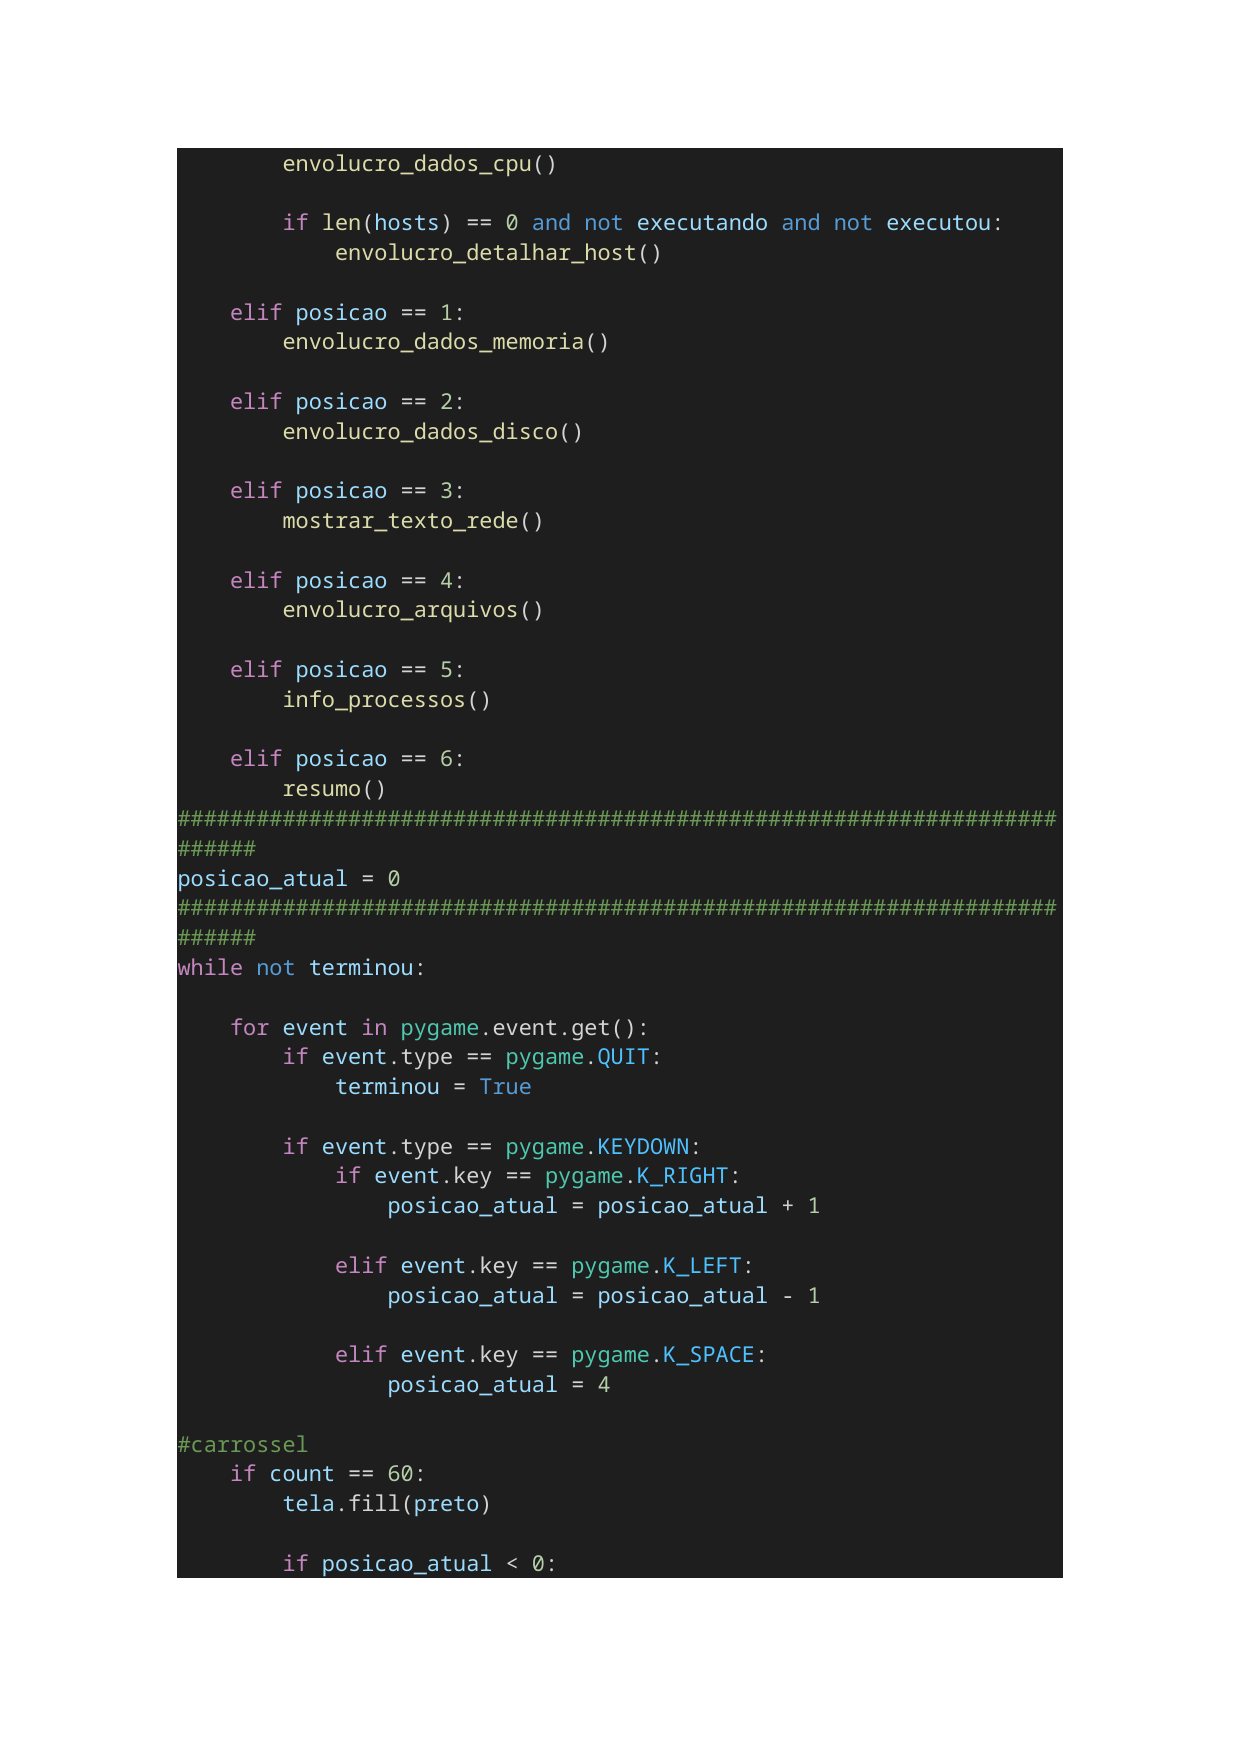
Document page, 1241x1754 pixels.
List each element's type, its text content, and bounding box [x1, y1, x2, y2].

text posicao_atual = posicao_atual - 1 [177, 1280, 1063, 1309]
text while not terminou: [177, 952, 1063, 982]
text posicao_atual = 4 [177, 1369, 1063, 1399]
text if posicao_atual < 0: [177, 1548, 1063, 1578]
text elif posicao == 6: [177, 743, 1063, 773]
text envolucro_detalhar_host() [177, 237, 1063, 267]
text elif posicao == 1: [177, 297, 1063, 326]
text if event.type == pygame.QUIT: [177, 1041, 1063, 1071]
text if event.type == pygame.KEYDOWN: [177, 1131, 1063, 1161]
text elif event.key == pygame.K_SPACE: [177, 1339, 1063, 1369]
text elif posicao == 4: [177, 565, 1063, 594]
text resumo() [177, 773, 1063, 803]
text if len(hosts) == 0 and not executando and not executou: [177, 207, 1063, 237]
text posicao_atual = 0 [177, 863, 1063, 892]
text terminou = True [177, 1071, 1063, 1101]
text envolucro_dados_memoria() [177, 326, 1063, 356]
text if count == 60: [177, 1458, 1063, 1488]
text for event in pygame.event.get(): [177, 1012, 1063, 1041]
text elif posicao == 5: [177, 654, 1063, 684]
text elif posicao == 2: [177, 386, 1063, 416]
text ######################################################################### [177, 892, 1063, 952]
text mostrar_texto_rede() [177, 505, 1063, 535]
text info_processos() [177, 684, 1063, 714]
text ######################################################################### [177, 803, 1063, 863]
text envolucro_dados_disco() [177, 416, 1063, 446]
text envolucro_dados_cpu() [177, 148, 1063, 177]
text tela.fill(preto) [177, 1488, 1063, 1518]
text envolucro_arquivos() [177, 594, 1063, 624]
text elif posicao == 3: [177, 475, 1063, 505]
text #carrossel [177, 1429, 1063, 1458]
text elif event.key == pygame.K_LEFT: [177, 1250, 1063, 1280]
text posicao_atual = posicao_atual + 1 [177, 1190, 1063, 1220]
text if event.key == pygame.K_RIGHT: [177, 1161, 1063, 1190]
